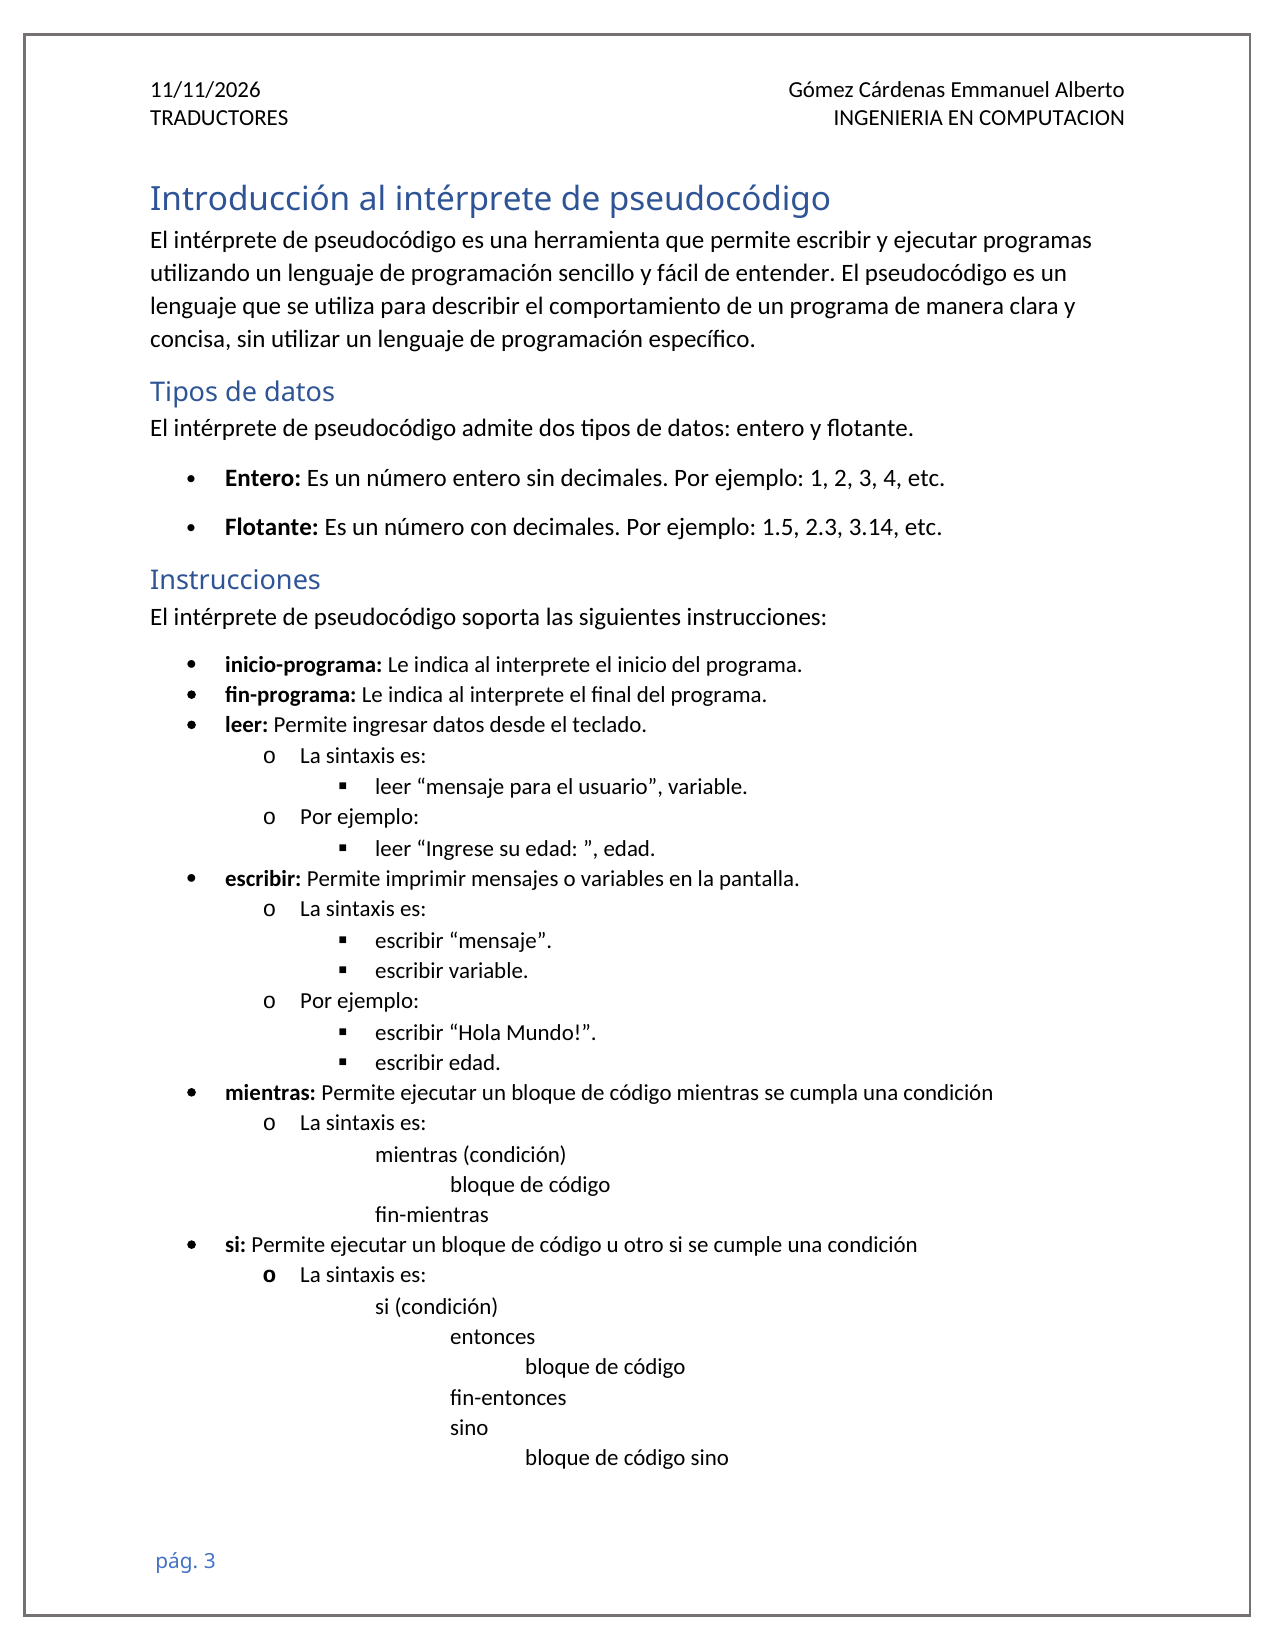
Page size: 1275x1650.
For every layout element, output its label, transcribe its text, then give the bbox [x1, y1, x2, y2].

list entonces [450, 1322, 1125, 1350]
list escribir “Hola Mundo!”. [337, 1018, 1125, 1046]
list inicio-programa: Le indica al interprete el inicio del programa. [187, 650, 1125, 678]
list La sintaxis es: [262, 1261, 1125, 1290]
list leer: Permite ingresar datos desde el teclado. [187, 711, 1125, 739]
list escribir variable. [337, 956, 1125, 984]
list escribir: Permite imprimir mensajes o variables en la pantalla. [187, 864, 1125, 892]
subtitle Introducción al intérprete de pseudocódigo [150, 175, 1125, 220]
list bloque de código sino [525, 1443, 1125, 1471]
list La sintaxis es: [262, 741, 1125, 770]
list La sintaxis es: [262, 894, 1125, 923]
list mientras: Permite ejecutar un bloque de código mientras se cumpla una condición [187, 1078, 1125, 1106]
text El intérprete de pseudocódigo es una herramienta que permite escribir y ejecutar programas utilizando un lenguaje de programación sencillo y fácil de entender. El pseudocódigo es un lenguaje que se utiliza para describir el comportamiento de un programa de manera clara y concisa, sin utilizar un lenguaje de programación específico. [150, 224, 1125, 353]
list mientras (condición) [375, 1140, 1125, 1168]
list escribir “mensaje”. [337, 926, 1125, 954]
subtitle Instrucciones [150, 561, 1125, 598]
list Entero: Es un número entero sin decimales. Por ejemplo: 1, 2, 3, 4, etc. [187, 462, 1125, 492]
list fin-mientras [375, 1200, 1125, 1228]
list sino [450, 1413, 1125, 1441]
list fin-programa: Le indica al interprete el final del programa. [187, 680, 1125, 708]
list Por ejemplo: [262, 802, 1125, 832]
list Flotante: Es un número con decimales. Por ejemplo: 1.5, 2.3, 3.14, etc. [187, 511, 1125, 542]
list bloque de código [450, 1170, 1125, 1198]
list si: Permite ejecutar un bloque de código u otro si se cumple una condición [187, 1230, 1125, 1258]
list leer “Ingrese su edad: ”, edad. [337, 834, 1125, 862]
list escribir edad. [337, 1048, 1125, 1076]
text El intérprete de pseudocódigo admite dos tipos de datos: entero y flotante. [150, 412, 1125, 443]
list bloque de código [525, 1352, 1125, 1381]
list La sintaxis es: [262, 1108, 1125, 1137]
list Por ejemplo: [262, 986, 1125, 1015]
subtitle Tipos de datos [150, 372, 1125, 409]
text El intérprete de pseudocódigo soporta las siguientes instrucciones: [150, 601, 1125, 631]
list fin-entonces [450, 1383, 1125, 1411]
list si (condición) [375, 1292, 1125, 1320]
list leer “mensaje para el usuario”, variable. [337, 772, 1125, 800]
